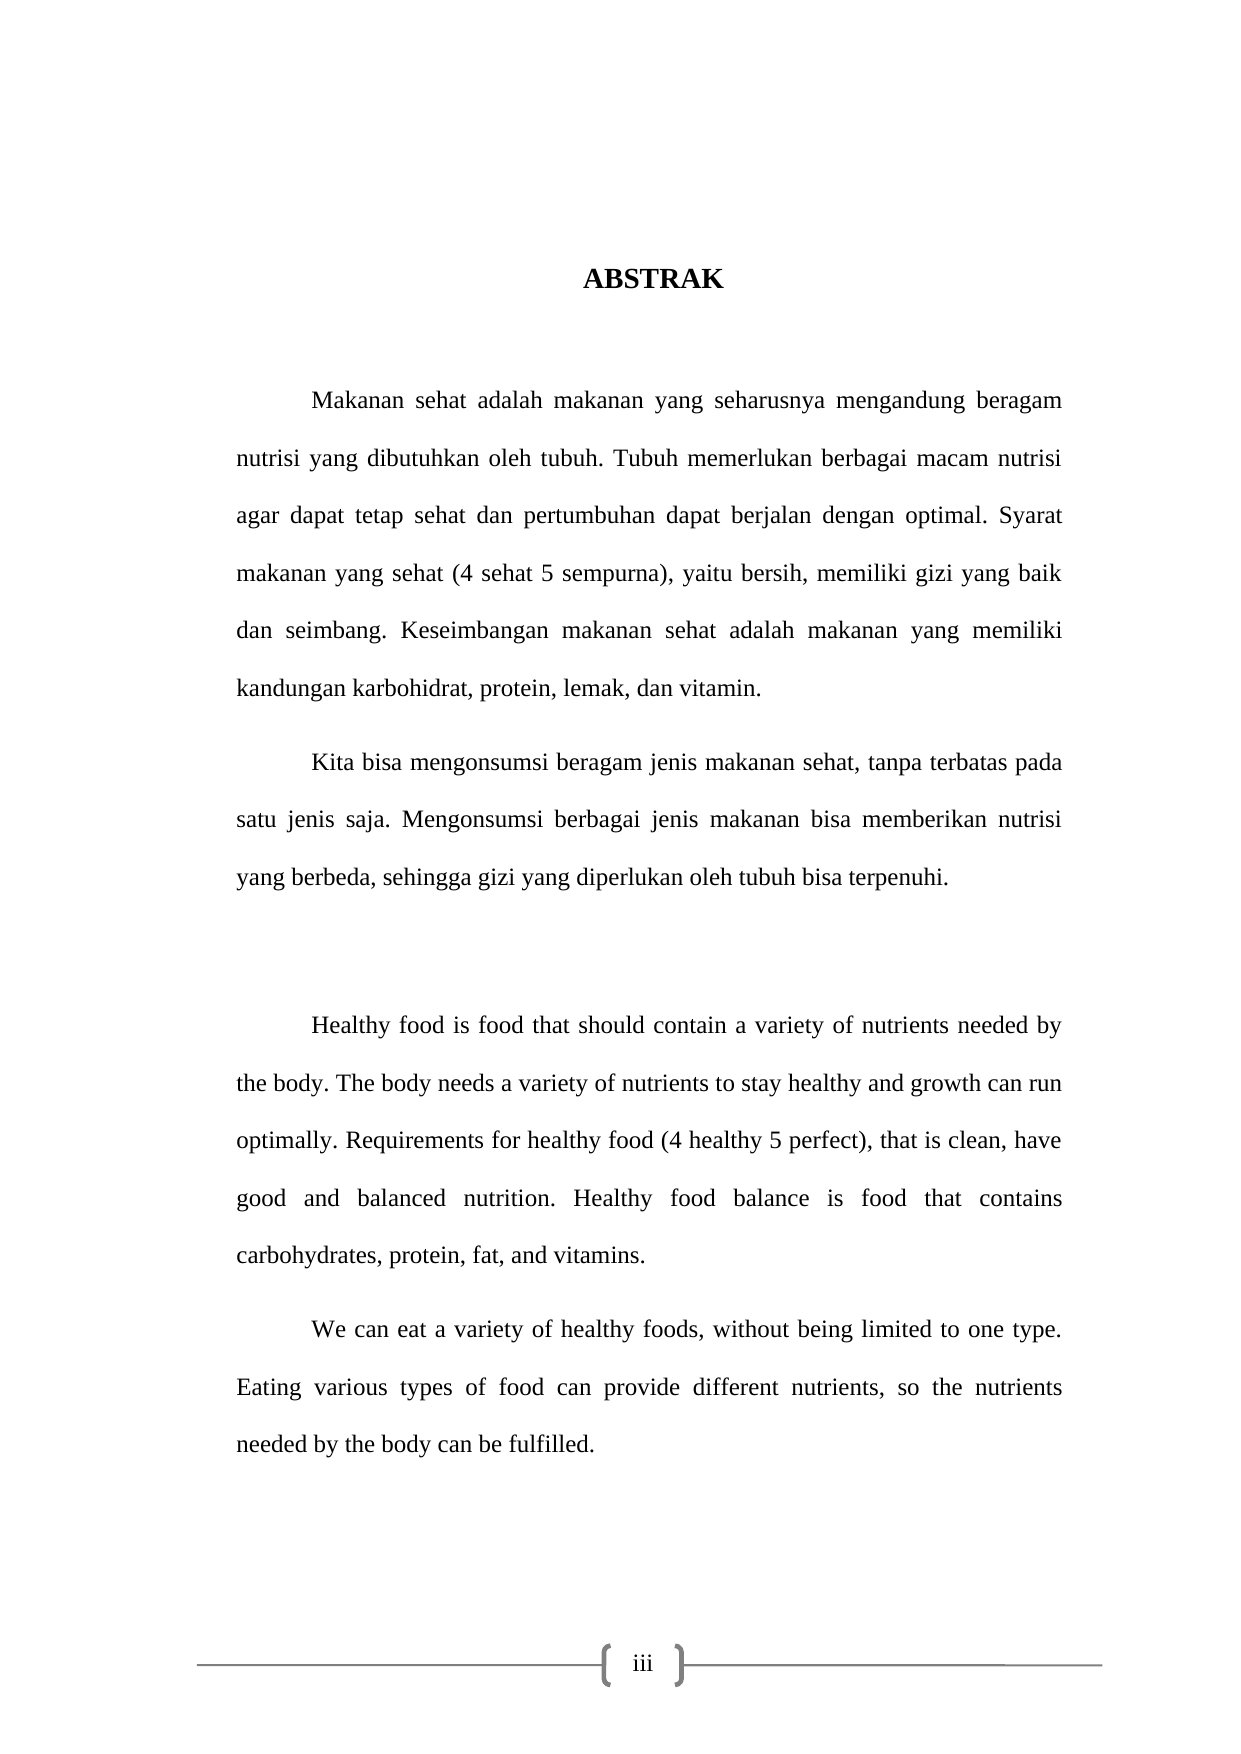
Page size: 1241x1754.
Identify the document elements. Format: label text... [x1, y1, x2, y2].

subtitle ABSTRAK [236, 261, 1063, 295]
text Healthy food is food that should contain a variety of nutrients needed by the body. The body needs a variety of nutrients to stay healthy and growth can run optimally. Requirements for healthy food (4 healthy 5 perfect), that is clean, have good and balanced nutrition. Healthy food balance is food that contains carbohydrates, protein, fat, and vitamins. [236, 1010, 1063, 1269]
text Makanan sehat adalah makanan yang seharusnya mengandung beragam nutrisi yang dibutuhkan oleh tubuh. Tubuh memerlukan berbagai macam nutrisi agar dapat tetap sehat dan pertumbuhan dapat berjalan dengan optimal. Syarat makanan yang sehat (4 sehat 5 sempurna), yaitu bersih, memiliki gizi yang baik dan seimbang. Keseimbangan makanan sehat adalah makanan yang memiliki kandungan karbohidrat, protein, lemak, dan vitamin. [236, 385, 1063, 702]
text Kita bisa mengonsumsi beragam jenis makanan sehat, tanpa terbatas pada satu jenis saja. Mengonsumsi berbagai jenis makanan bisa memberikan nutrisi yang berbeda, sehingga gizi yang diperlukan oleh tubuh bisa terpenuhi. [236, 747, 1063, 891]
text We can eat a variety of healthy foods, without being limited to one type. Eating various types of food can provide different nutrients, so the nutrients needed by the body can be fulfilled. [236, 1314, 1063, 1458]
